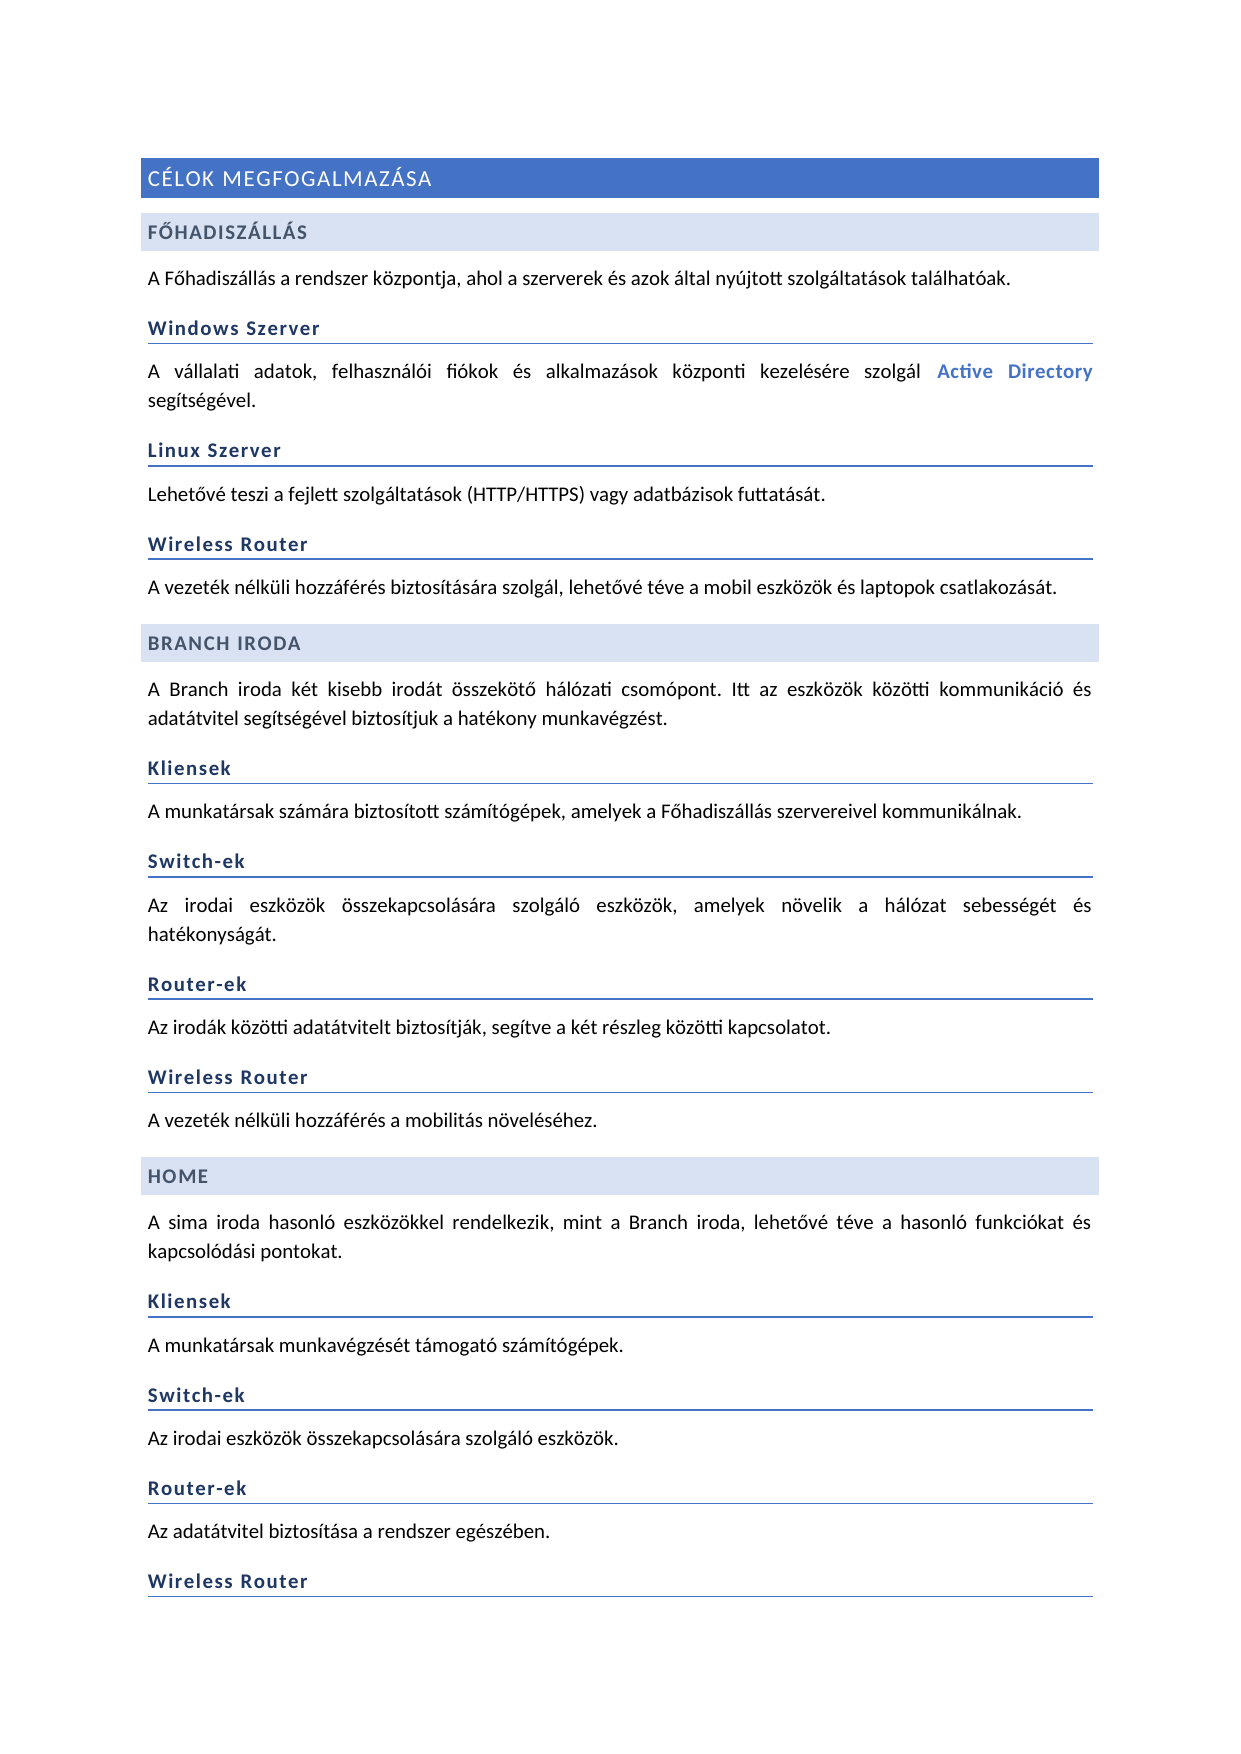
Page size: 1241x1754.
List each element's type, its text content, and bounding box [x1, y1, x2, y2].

subtitle Wireless Router [148, 1064, 1093, 1092]
text A munkatársak számára biztosított számítógépek, amelyek a Főhadiszállás szervereivel kommunikálnak. [148, 798, 1093, 824]
subtitle Linux Szerver [148, 438, 1093, 465]
text A Branch iroda két kisebb irodát összekötő hálózati csomópont. Itt az eszközök közötti kommunikáció és adatátvitel segítségével biztosítjuk a hatékony munkavégzést. [148, 676, 1093, 731]
text A Főhadiszállás a rendszer központja, ahol a szerverek és azok által nyújtott szolgáltatások találhatóak. [148, 265, 1093, 291]
text A munkatársak munkavégzését támogató számítógépek. [148, 1332, 1093, 1357]
text Az irodák közötti adatátvitelt biztosítják, segítve a két részleg közötti kapcsolatot. [148, 1014, 1093, 1039]
text Az adatátvitel biztosítása a rendszer egészében. [148, 1518, 1093, 1544]
subtitle Switch-ek [148, 848, 1093, 876]
subtitle Wireless Router [148, 531, 1093, 558]
text Az irodai eszközök összekapcsolására szolgáló eszközök. [148, 1425, 1093, 1451]
subtitle Kliensek [148, 755, 1093, 783]
subtitle Switch-ek [148, 1382, 1093, 1409]
subtitle Router-ek [148, 1475, 1093, 1503]
text Lehetővé teszi a fejlett szolgáltatások (HTTP/HTTPS) vagy adatbázisok futtatását. [148, 481, 1093, 506]
text Az irodai eszközök összekapcsolására szolgáló eszközök, amelyek növelik a hálózat sebességét és hatékonyságát. [148, 892, 1093, 946]
subtitle Router-ek [148, 971, 1093, 998]
subtitle Windows Szerver [148, 315, 1093, 343]
text A vezeték nélküli hozzáférés biztosítására szolgál, lehetővé téve a mobil eszközök és laptopok csatlakozását. [148, 574, 1093, 599]
subtitle Kliensek [148, 1289, 1093, 1316]
subtitle Főhadiszállás [148, 219, 1093, 245]
text A vezeték nélküli hozzáférés a mobilitás növeléséhez. [148, 1107, 1093, 1133]
text A sima iroda hasonló eszközökkel rendelkezik, mint a Branch iroda, lehetővé téve a hasonló funkciókat és kapcsolódási pontokat. [148, 1209, 1093, 1264]
subtitle Branch Iroda [148, 630, 1093, 656]
subtitle Célok megfogalmazása [148, 164, 1093, 192]
subtitle Wireless Router [148, 1568, 1093, 1596]
text A vállalati adatok, felhasználói fiókok és alkalmazások központi kezelésére szolgál Active Directory segítségével. [148, 358, 1093, 413]
subtitle Home [148, 1164, 1093, 1189]
